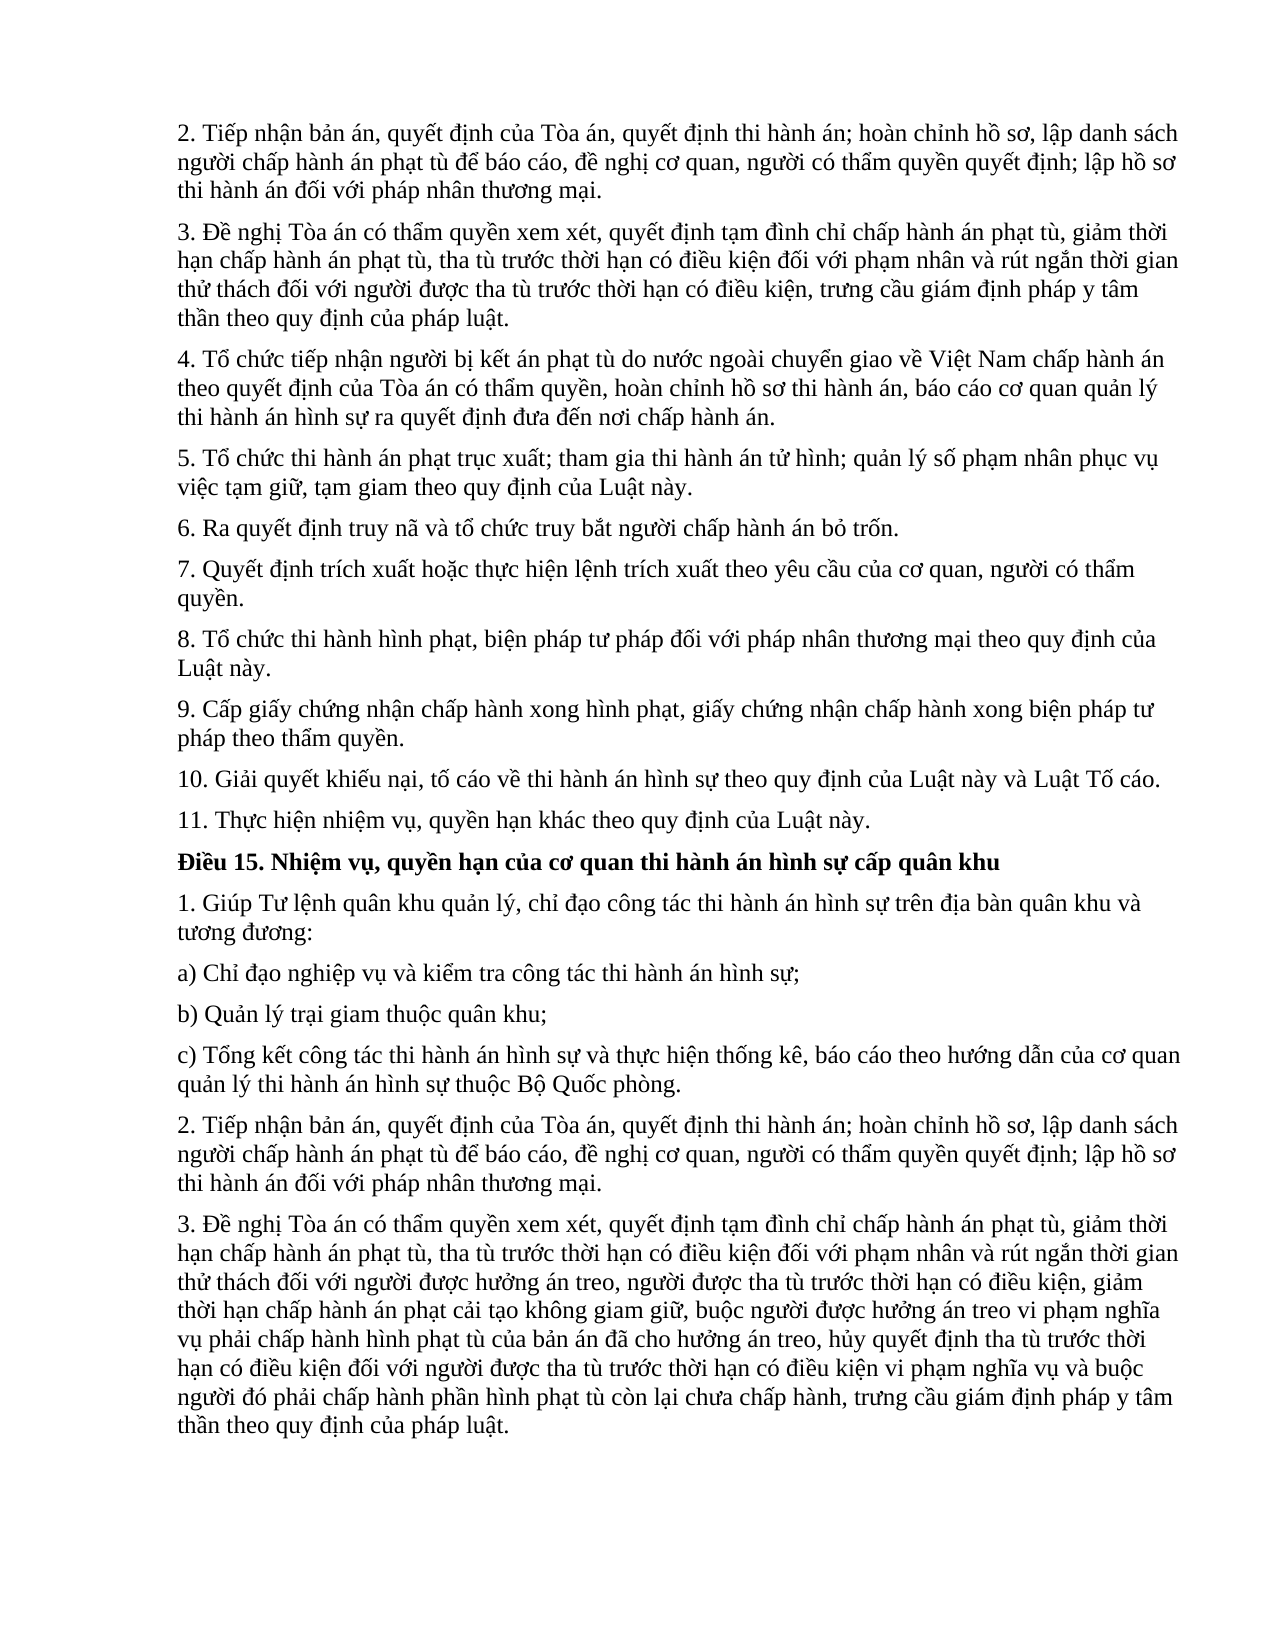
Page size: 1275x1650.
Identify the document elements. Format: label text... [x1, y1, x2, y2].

text 1. Giúp Tư lệnh quân khu quản lý, chỉ đạo công tác thi hành án hình sự trên địa bàn quân khu và tương đương: [177, 888, 1186, 946]
text 7. Quyết định trích xuất hoặc thực hiện lệnh trích xuất theo yêu cầu của cơ quan, người có thẩm quyền. [177, 554, 1186, 612]
text 3. Đề nghị Tòa án có thẩm quyền xem xét, quyết định tạm đình chỉ chấp hành án phạt tù, giảm thời hạn chấp hành án phạt tù, tha tù trước thời hạn có điều kiện đối với phạm nhân và rút ngắn thời gian thử thách đối với người được hưởng án treo, người được tha tù trước thời hạn có điều kiện, giảm thời hạn chấp hành án phạt cải tạo không giam giữ, buộc người được hưởng án treo vi phạm nghĩa vụ phải chấp hành hình phạt tù của bản án đã cho hưởng án treo, hủy quyết định tha tù trước thời hạn có điều kiện đối với người được tha tù trước thời hạn có điều kiện vi phạm nghĩa vụ và buộc người đó phải chấp hành phần hình phạt tù còn lại chưa chấp hành, trưng cầu giám định pháp y tâm thần theo quy định của pháp luật. [177, 1209, 1186, 1439]
text 9. Cấp giấy chứng nhận chấp hành xong hình phạt, giấy chứng nhận chấp hành xong biện pháp tư pháp theo thẩm quyền. [177, 694, 1186, 752]
text 8. Tổ chức thi hành hình phạt, biện pháp tư pháp đối với pháp nhân thương mại theo quy định của Luật này. [177, 624, 1186, 682]
text 10. Giải quyết khiếu nại, tố cáo về thi hành án hình sự theo quy định của Luật này và Luật Tố cáo. [177, 764, 1186, 793]
text a) Chỉ đạo nghiệp vụ và kiểm tra công tác thi hành án hình sự; [177, 958, 1186, 987]
text 2. Tiếp nhận bản án, quyết định của Tòa án, quyết định thi hành án; hoàn chỉnh hồ sơ, lập danh sách người chấp hành án phạt tù để báo cáo, đề nghị cơ quan, người có thẩm quyền quyết định; lập hồ sơ thi hành án đối với pháp nhân thương mại. [177, 118, 1186, 204]
text 3. Đề nghị Tòa án có thẩm quyền xem xét, quyết định tạm đình chỉ chấp hành án phạt tù, giảm thời hạn chấp hành án phạt tù, tha tù trước thời hạn có điều kiện đối với phạm nhân và rút ngắn thời gian thử thách đối với người được tha tù trước thời hạn có điều kiện, trưng cầu giám định pháp y tâm thần theo quy định của pháp luật. [177, 217, 1186, 332]
text b) Quản lý trại giam thuộc quân khu; [177, 999, 1186, 1028]
text 11. Thực hiện nhiệm vụ, quyền hạn khác theo quy định của Luật này. [177, 806, 1186, 834]
text 5. Tổ chức thi hành án phạt trục xuất; tham gia thi hành án tử hình; quản lý số phạm nhân phục vụ việc tạm giữ, tạm giam theo quy định của Luật này. [177, 443, 1186, 501]
text c) Tổng kết công tác thi hành án hình sự và thực hiện thống kê, báo cáo theo hướng dẫn của cơ quan quản lý thi hành án hình sự thuộc Bộ Quốc phòng. [177, 1041, 1186, 1098]
text 4. Tổ chức tiếp nhận người bị kết án phạt tù do nước ngoài chuyển giao về Việt Nam chấp hành án theo quyết định của Tòa án có thẩm quyền, hoàn chỉnh hồ sơ thi hành án, báo cáo cơ quan quản lý thi hành án hình sự ra quyết định đưa đến nơi chấp hành án. [177, 344, 1186, 431]
text 6. Ra quyết định truy nã và tổ chức truy bắt người chấp hành án bỏ trốn. [177, 513, 1186, 542]
text 2. Tiếp nhận bản án, quyết định của Tòa án, quyết định thi hành án; hoàn chỉnh hồ sơ, lập danh sách người chấp hành án phạt tù để báo cáo, đề nghị cơ quan, người có thẩm quyền quyết định; lập hồ sơ thi hành án đối với pháp nhân thương mại. [177, 1111, 1186, 1197]
text Điều 15. Nhiệm vụ, quyền hạn của cơ quan thi hành án hình sự cấp quân khu [177, 847, 1186, 876]
